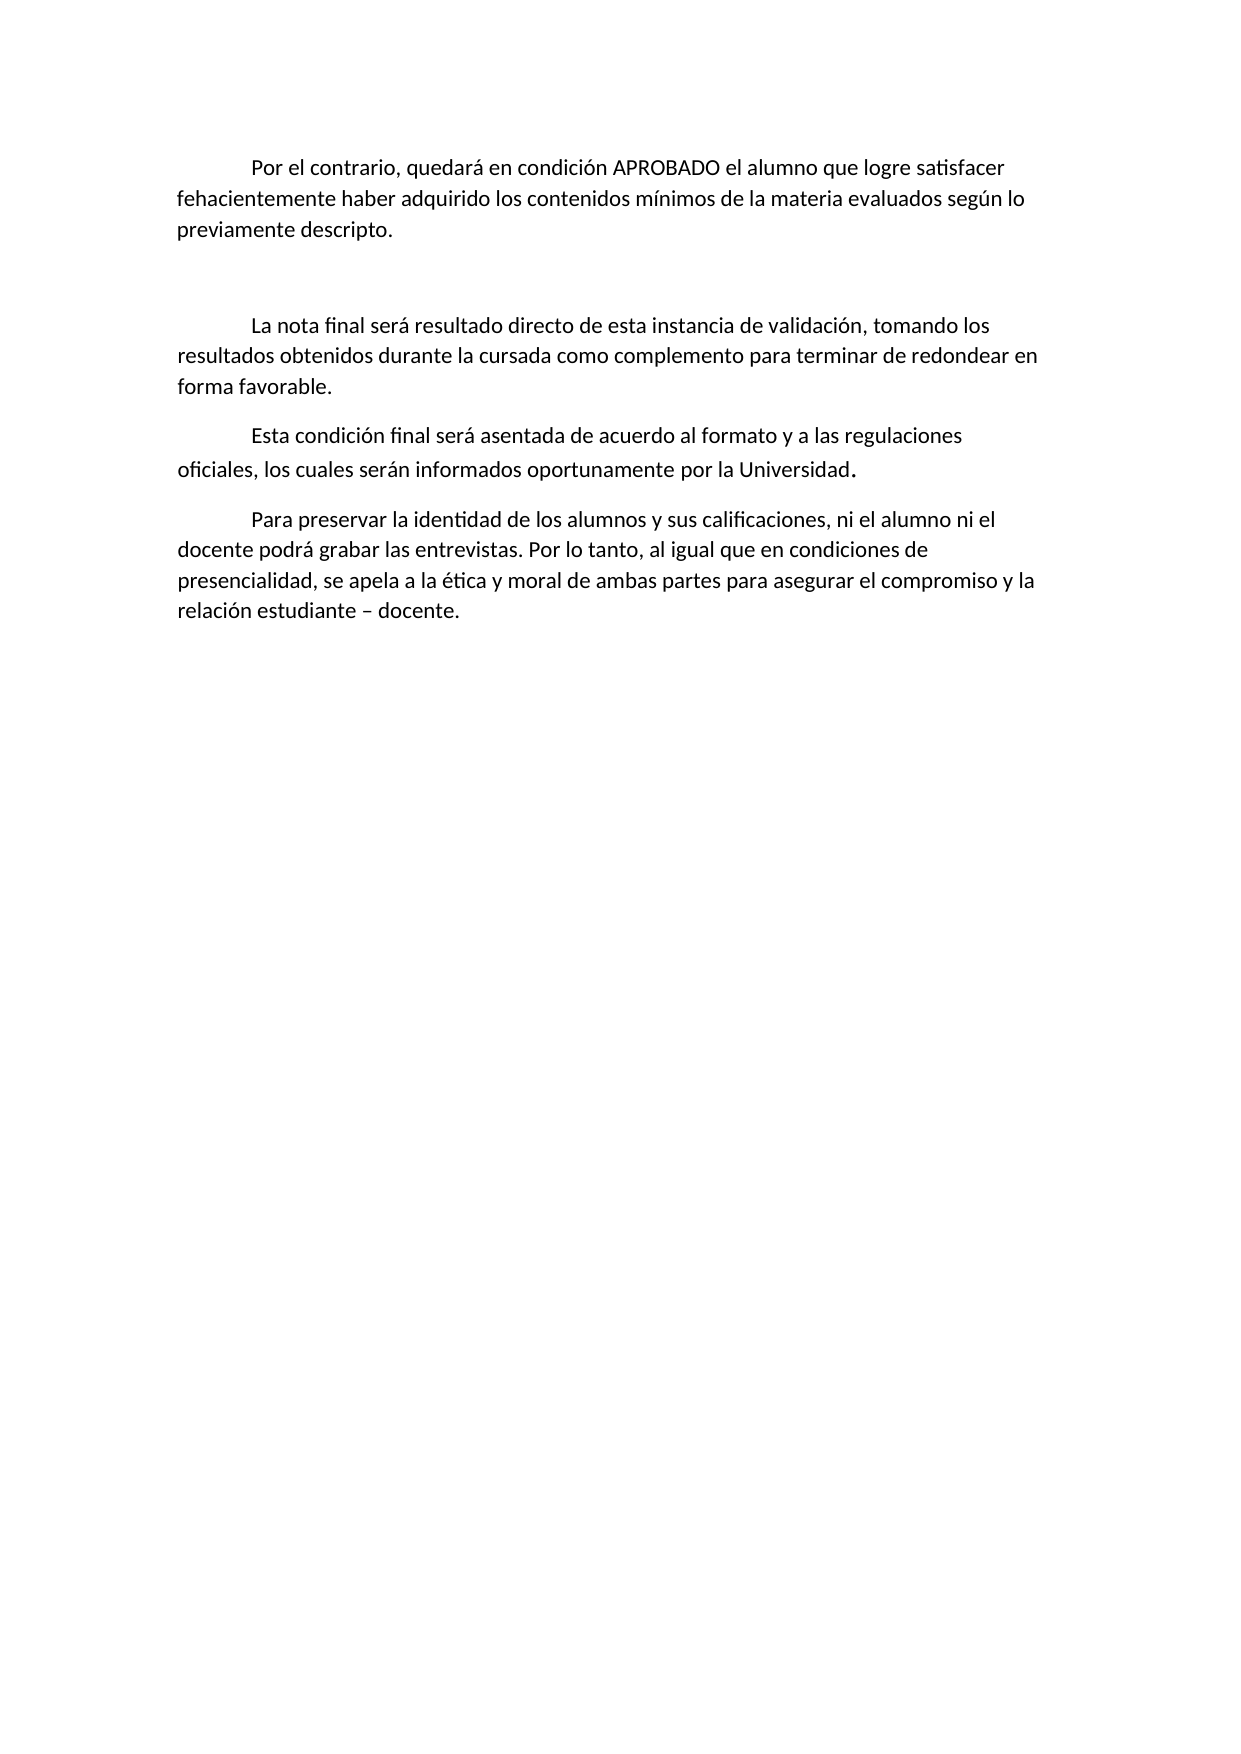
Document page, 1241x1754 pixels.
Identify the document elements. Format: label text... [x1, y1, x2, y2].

text Esta condición final será asentada de acuerdo al formato y a las regulaciones oficiales, los cuales serán informados oportunamente por la Universidad. [177, 421, 1062, 484]
text La nota final será resultado directo de esta instancia de validación, tomando los resultados obtenidos durante la cursada como complemento para terminar de redondear en forma favorable. [177, 311, 1062, 400]
text Por el contrario, quedará en condición APROBADO el alumno que logre satisfacer fehacientemente haber adquirido los contenidos mínimos de la materia evaluados según lo previamente descripto. [177, 153, 1062, 243]
text Para preservar la identidad de los alumnos y sus calificaciones, ni el alumno ni el docente podrá grabar las entrevistas. Por lo tanto, al igual que en condiciones de presencialidad, se apela a la ética y moral de ambas partes para asegurar el compromiso y la relación estudiante – docente. [177, 505, 1062, 624]
